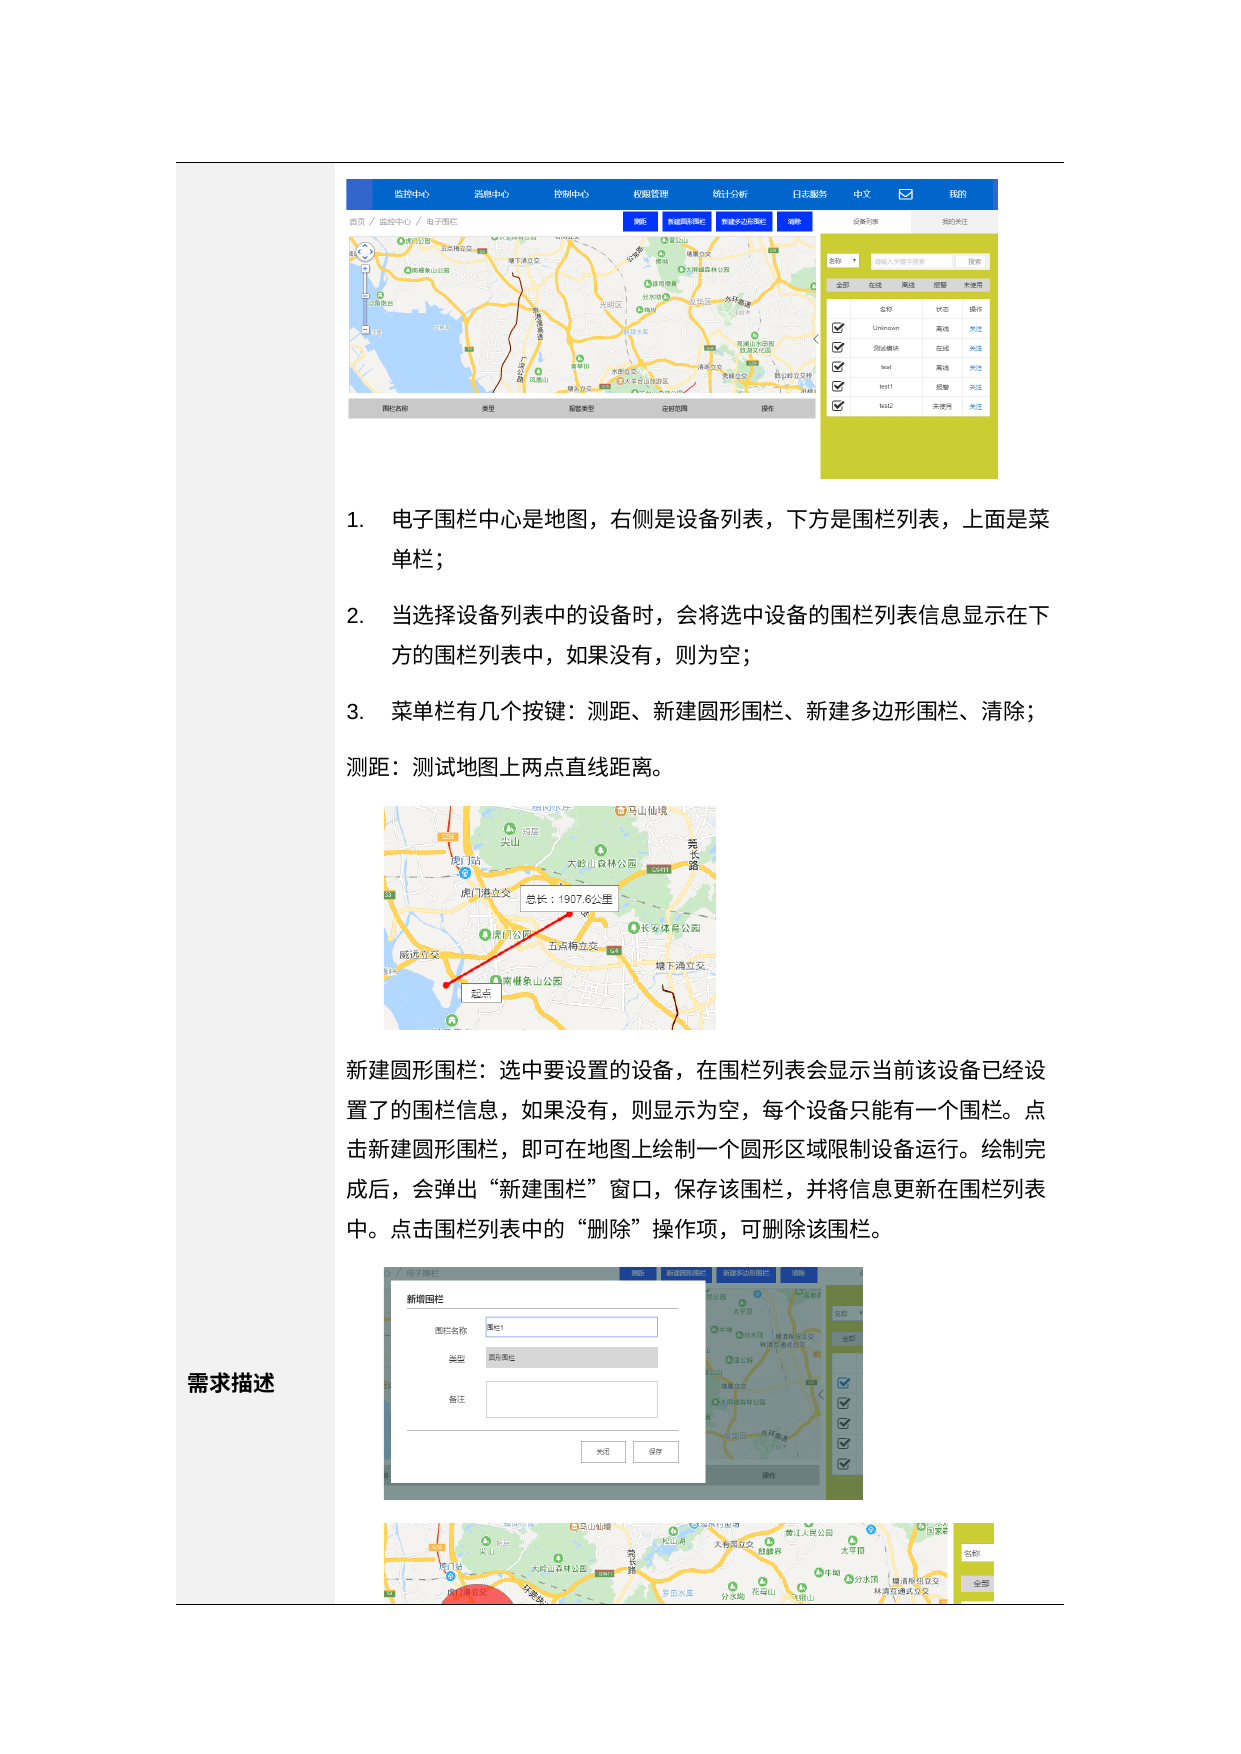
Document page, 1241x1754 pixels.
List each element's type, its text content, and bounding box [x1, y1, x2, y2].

picture [346, 179, 998, 479]
picture [383, 1267, 863, 1500]
table_header 需求描述 [176, 163, 335, 1604]
table_header 电子围栏中心是地图，右侧是设备列表，下方是围栏列表，上面是菜单栏； 当选择设备列表中的设备时，会将选中设备的围栏列表信息显示在下方的围栏列表中，如果没有，则为空； 菜单栏有几个按键：测距、新建圆形围栏、新建多边形围栏、清除； 测距：测试地图上两点直线距离。 新建圆形围栏：选中要设置的设备，在围栏列表会显示当前该设备已经设置了的围栏信息，如果没有，则显示为空，每个设备只能有一个围栏。点击新建圆形围栏，即可在地图上绘制一个圆形区域限制设备运行。绘制完成后，会弹出“新建围栏”窗口，保存该围栏，并将信息更新在围栏列表中。点击围栏列表中的“删除”操作项，可删除该围栏。 新建多边形围栏：选中要设置的设备，在围栏列表会显示当前该设备已经设置了的围栏信息，如果没有，则显示为空，每个设备只能有一个围栏。点击新建多边形围栏，即可在地图上绘制一个多边形区域限制设备运行。绘制完成后，会弹出“新建围栏”窗口，保存该围栏，并将信息更新在围栏列表中。点击围栏列表中的“删除”操作项，可删除该围栏。 清除：清除地图上的围栏。 [335, 163, 1064, 1604]
picture [383, 1523, 994, 1604]
picture [383, 806, 716, 1030]
